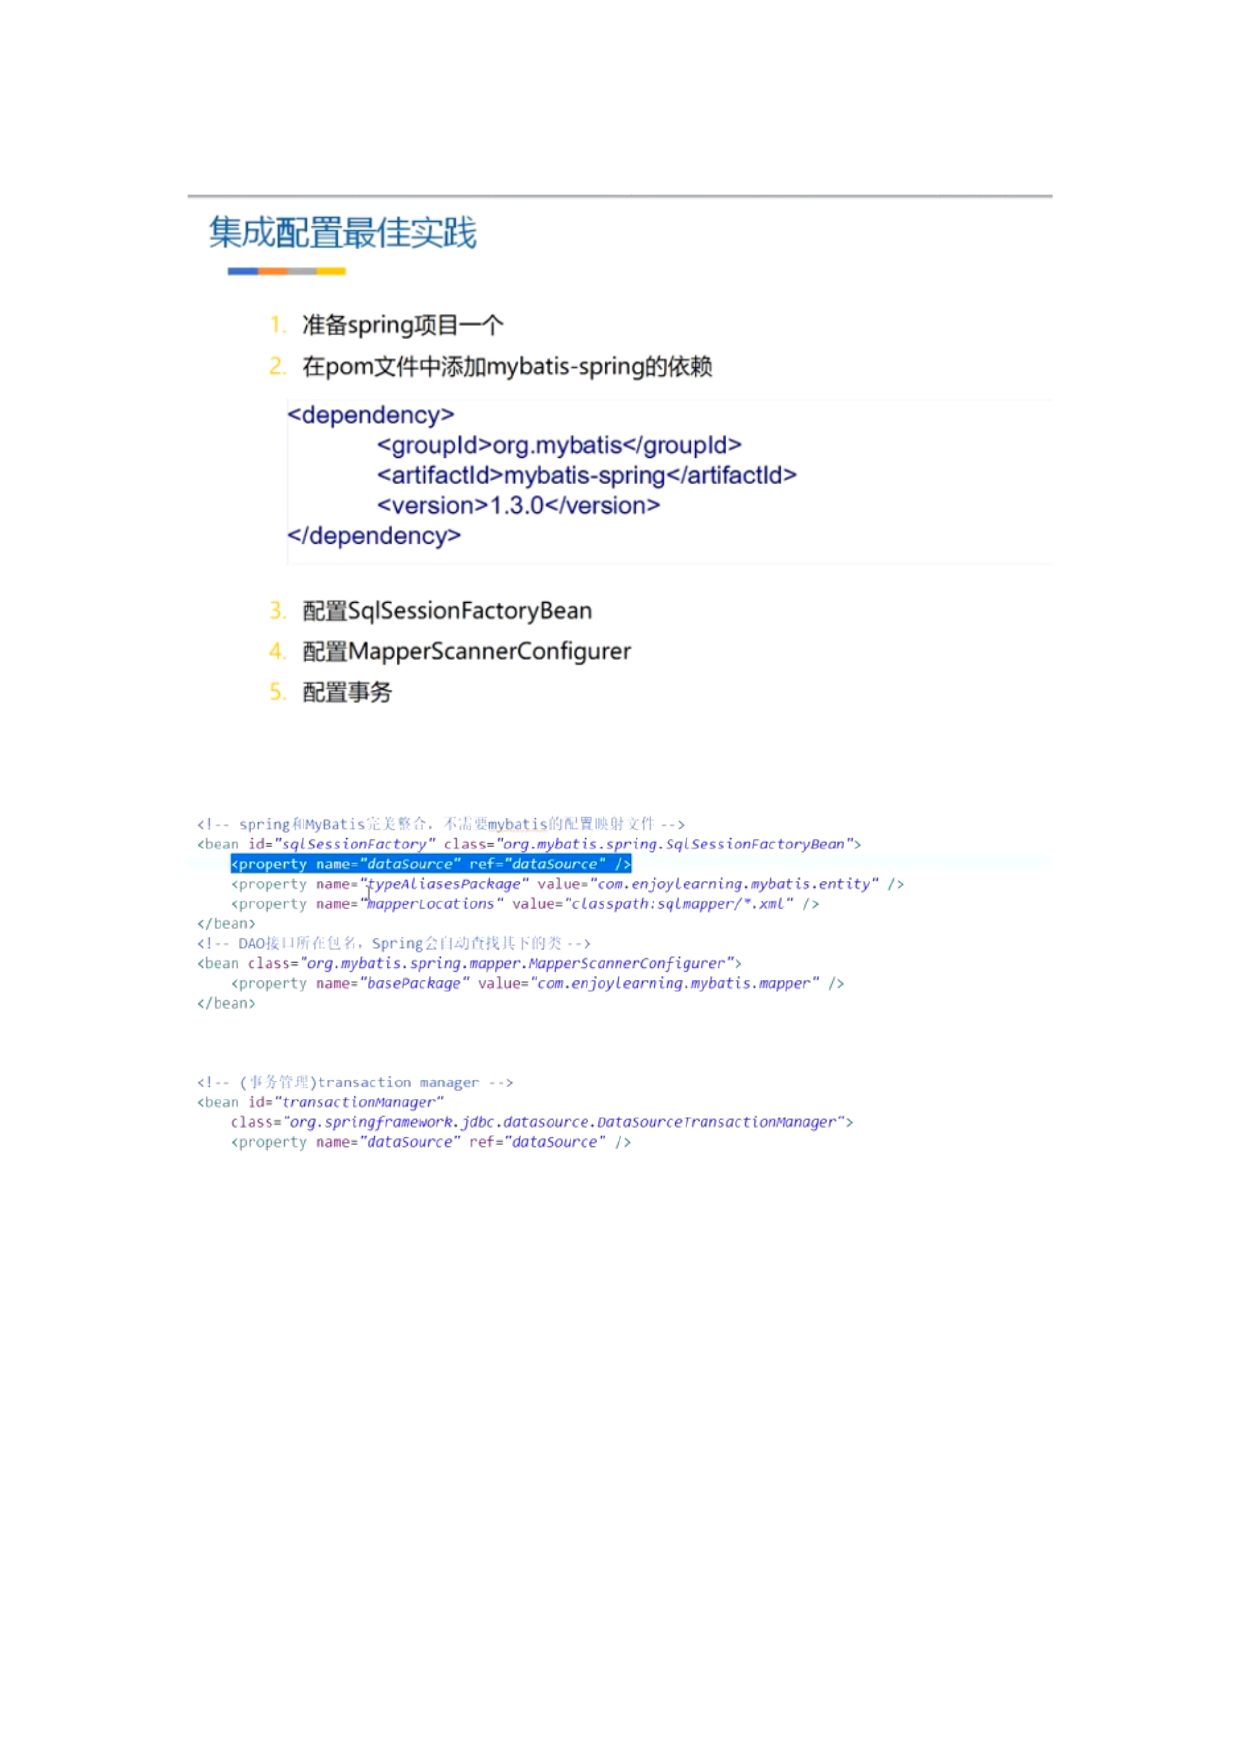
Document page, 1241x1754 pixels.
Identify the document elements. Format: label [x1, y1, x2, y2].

picture [187, 194, 1053, 718]
picture [187, 812, 1053, 1154]
